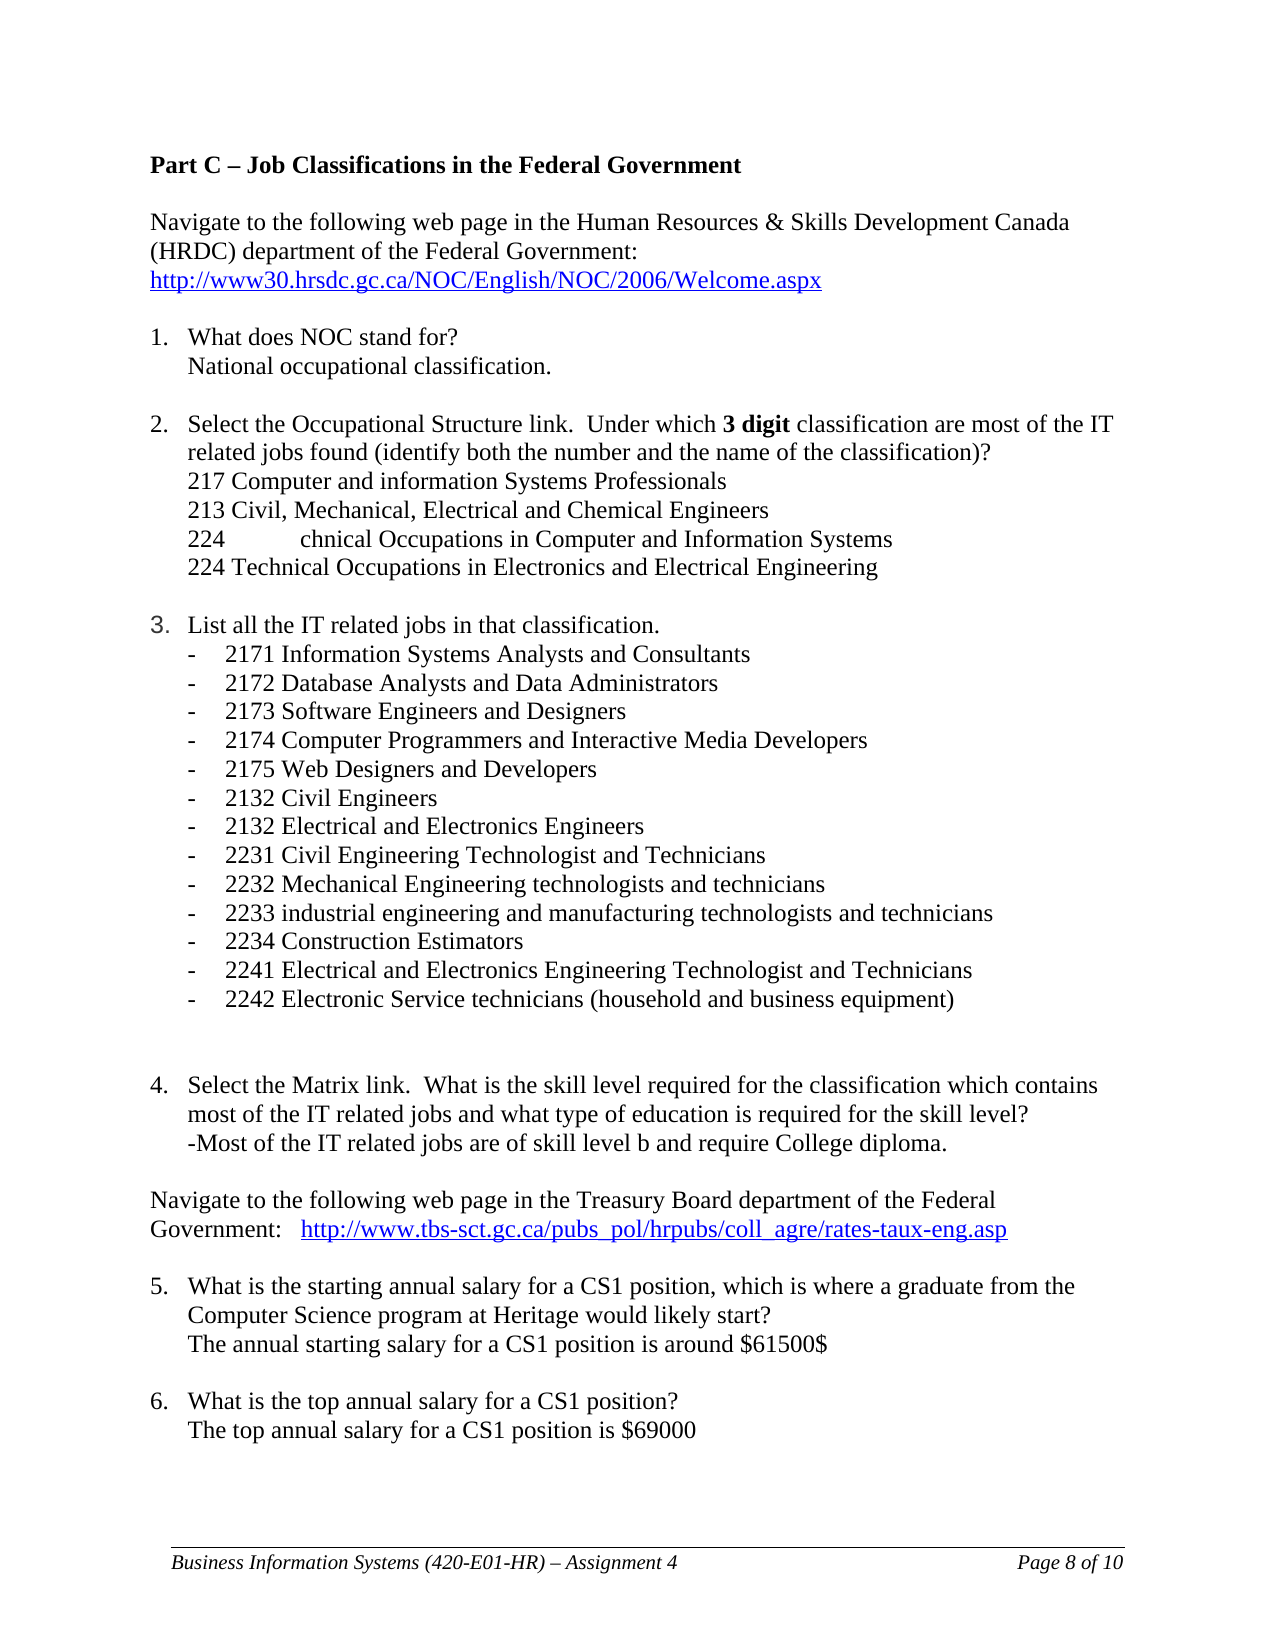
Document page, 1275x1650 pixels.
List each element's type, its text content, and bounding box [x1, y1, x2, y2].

text 224 Technical Occupations in Electronics and Electrical Engineering [187, 552, 1125, 581]
list 2231 Civil Engineering Technologist and Technicians [187, 840, 1125, 869]
list 2232 Mechanical Engineering technologists and technicians [187, 869, 1125, 898]
list Select the Matrix link. What is the skill level required for the classification which contains most of the IT related jobs and what type of education is required for the skill level? [150, 1070, 1125, 1128]
list 2241 Electrical and Electronics Engineering Technologist and Technicians [187, 955, 1125, 984]
list 2171 Information Systems Analysts and Consultants [187, 639, 1125, 668]
list 2234 Construction Estimators [187, 926, 1125, 955]
list 2174 Computer Programmers and Interactive Media Developers [187, 725, 1125, 754]
text Navigate to the following web page in the Human Resources & Skills Development Canada (HRDC) department of the Federal Government: http://www30.hrsdc.gc.ca/NOC/English/NOC/2006/Welcome.aspx [150, 207, 1125, 294]
list What does NOC stand for? [150, 322, 1125, 351]
text Navigate to the following web page in the Treasury Board department of the Federal Government: http://www.tbs-sct.gc.ca/pubs_pol/hrpubs/coll_agre/rates-taux-eng.asp [150, 1185, 1125, 1243]
list List all the IT related jobs in that classification. [150, 610, 1125, 639]
text 217 Computer and information Systems Professionals [187, 466, 1125, 495]
text 213 Civil, Mechanical, Electrical and Chemical Engineers [187, 495, 1125, 524]
text Part C – Job Classifications in the Federal Government [150, 150, 1125, 179]
list Select the Occupational Structure link. Under which 3 digit classification are most of the IT related jobs found (identify both the number and the name of the classification)? [150, 409, 1125, 466]
list What is the starting annual salary for a CS1 position, which is where a graduate from the Computer Science program at Heritage would likely start? [150, 1271, 1125, 1329]
list 2172 Database Analysts and Data Administrators [187, 668, 1125, 696]
list The top annual salary for a CS1 position is $69000 [187, 1415, 1125, 1444]
text -Most of the IT related jobs are of skill level b and require College diploma. [150, 1128, 1125, 1156]
list The annual starting salary for a CS1 position is around $61500$ [187, 1329, 1125, 1358]
list chnical Occupations in Computer and Information Systems [187, 524, 1125, 552]
list What is the top annual salary for a CS1 position? [150, 1386, 1125, 1415]
list 2242 Electronic Service technicians (household and business equipment) [187, 984, 1125, 1013]
list 2132 Civil Engineers [187, 783, 1125, 811]
list 2173 Software Engineers and Designers [187, 696, 1125, 725]
list 2132 Electrical and Electronics Engineers [187, 811, 1125, 840]
list 2175 Web Designers and Developers [187, 754, 1125, 783]
text National occupational classification. [187, 351, 1125, 380]
list 2233 industrial engineering and manufacturing technologists and technicians [187, 898, 1125, 926]
